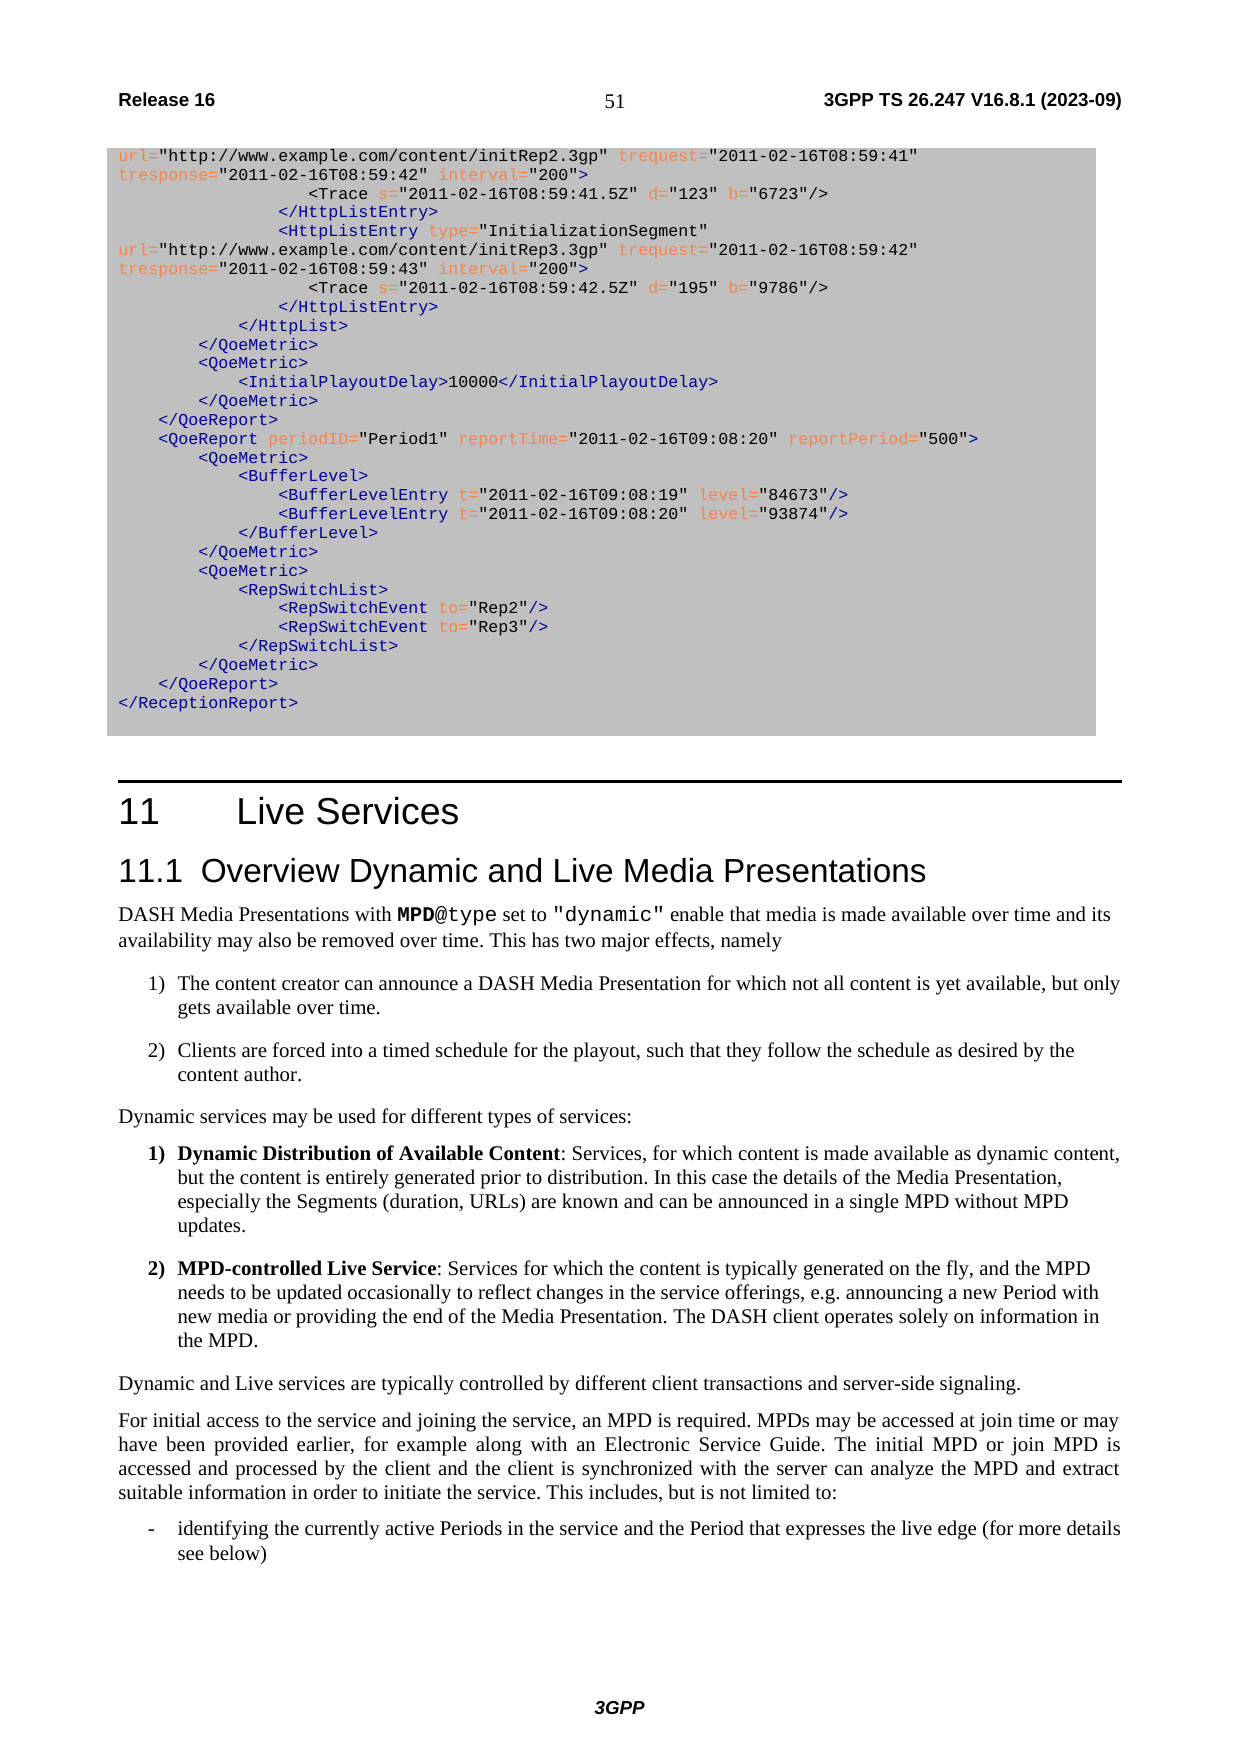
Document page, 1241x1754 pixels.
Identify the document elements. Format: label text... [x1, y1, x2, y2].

text 2) Clients are forced into a timed schedule for the playout, such that they follow the schedule as desired by the content author. [148, 1038, 1122, 1086]
text - identifying the currently active Periods in the service and the Period that expresses the live edge (for more details see below) [148, 1516, 1122, 1564]
subtitle 11.1 Overview Dynamic and Live Media Presentations [118, 851, 1122, 890]
text 1) Dynamic Distribution of Available Content: Services, for which content is made available as dynamic content, but the content is entirely generated prior to distribution. In this case the details of the Media Presentation, especially the Segments (duration, URLs) are known and can be announced in a single MPD without MPD updates. [148, 1141, 1122, 1237]
text For initial access to the service and joining the service, an MPD is required. MPDs may be accessed at join time or may have been provided earlier, for example along with an Electronic Service Guide. The initial MPD or join MPD is accessed and processed by the client and the client is synchronized with the server can analyze the MPD and extract suitable information in order to initiate the service. This includes, but is not limited to: [118, 1408, 1122, 1504]
text Dynamic and Live services are typically controlled by different client transactions and server-side signaling. [118, 1371, 1122, 1395]
text 2) MPD-controlled Live Service: Services for which the content is typically generated on the fly, and the MPD needs to be updated occasionally to reflect changes in the service offerings, e.g. announcing a new Period with new media or providing the end of the Media Presentation. The DASH client operates solely on information in the MPD. [148, 1256, 1122, 1352]
table_cell [107, 713, 1096, 736]
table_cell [107, 148, 1096, 713]
text Dynamic services may be used for different types of services: [118, 1104, 1122, 1128]
subtitle 11 Live Services [118, 783, 1122, 832]
text 1) The content creator can announce a DASH Media Presentation for which not all content is yet available, but only gets available over time. [148, 971, 1122, 1019]
text DASH Media Presentations with MPD@type set to "dynamic" enable that media is made available over time and its availability may also be removed over time. This has two major effects, namely [118, 902, 1122, 952]
